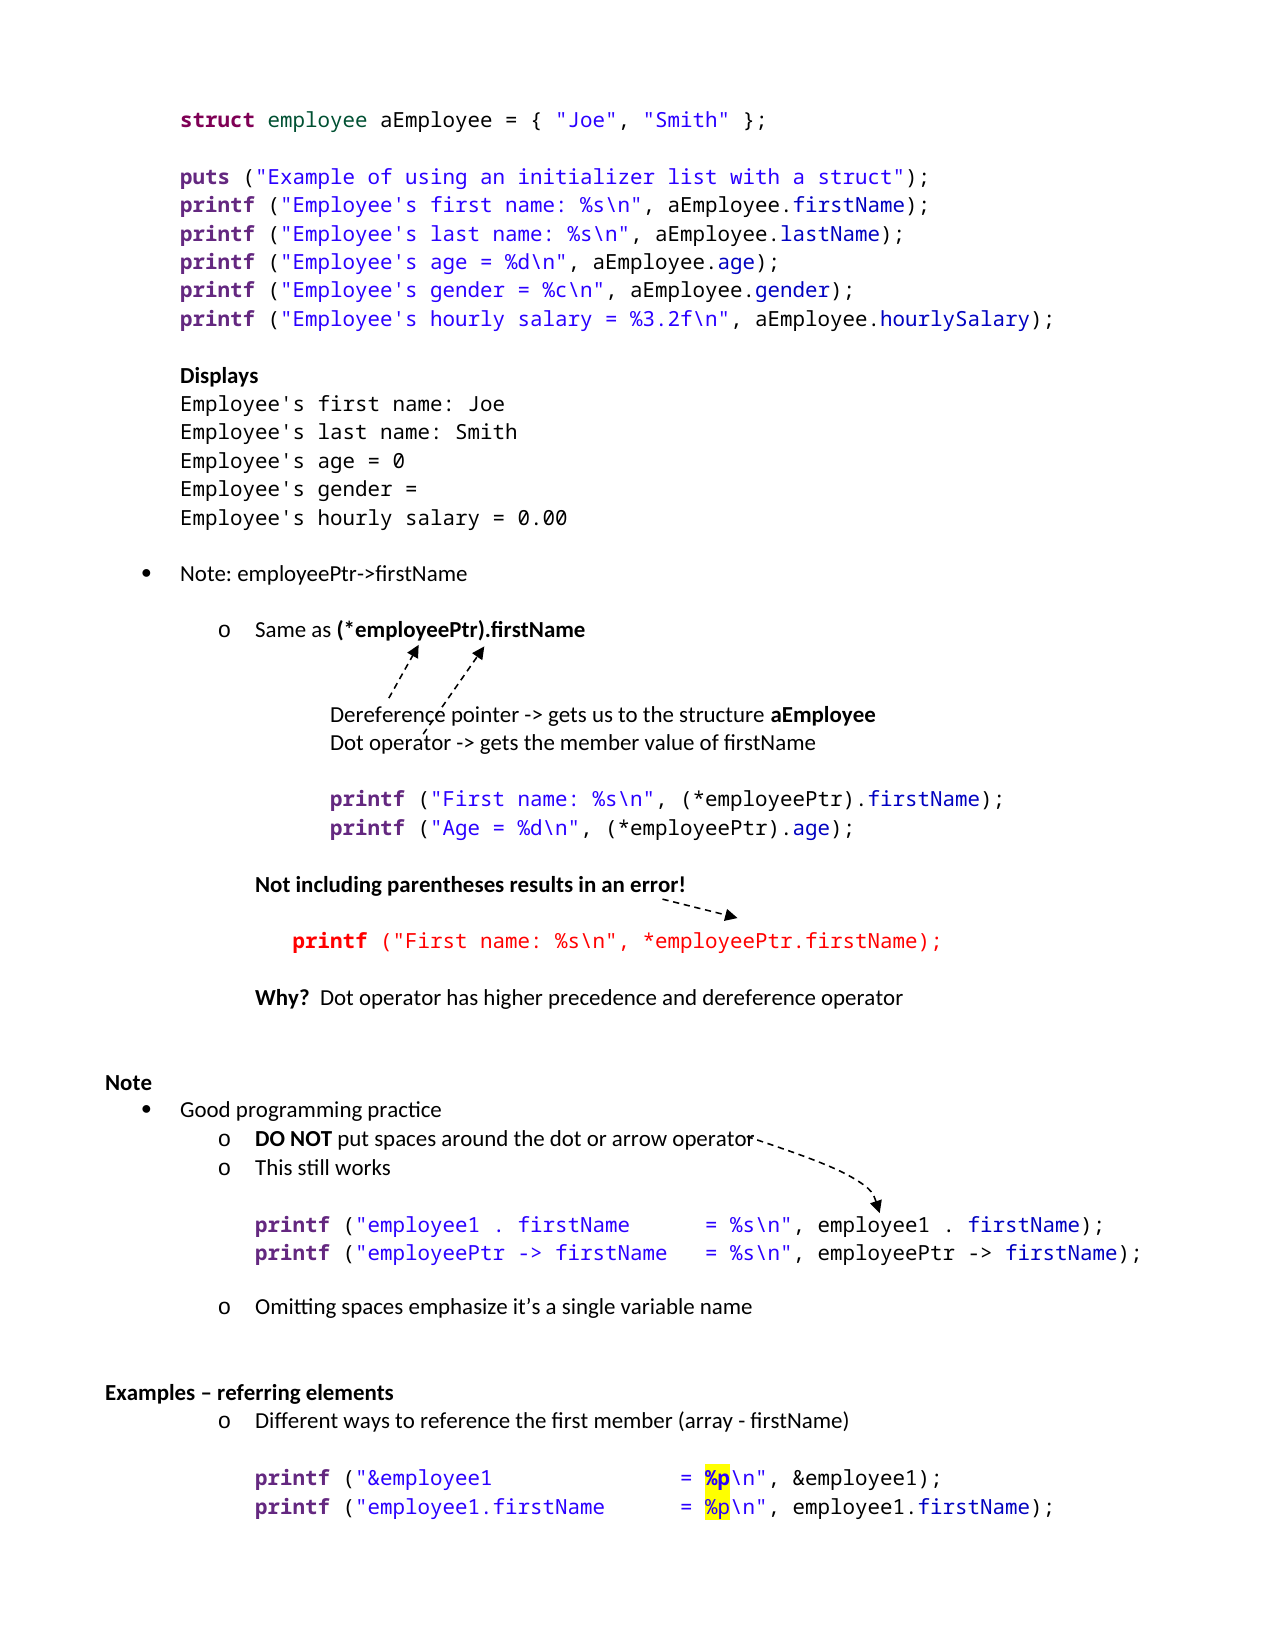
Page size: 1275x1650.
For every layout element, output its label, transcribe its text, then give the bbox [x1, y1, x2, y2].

text printf ("employeePtr -> firstName = %s\n", employeePtr -> firstName); [180, 1238, 1170, 1267]
text printf ("employee1 . firstName = %s\n", employee1 . firstName); [180, 1210, 1170, 1238]
list Note: employeePtr->firstName [142, 559, 1170, 587]
list DO NOT put spaces around the dot or arrow operator [217, 1124, 1170, 1153]
list printf ("employee1.firstName = %p\n", employee1.firstName); [730, 1492, 1170, 1520]
text Displays [105, 361, 1170, 389]
text Employee's age = 0 [180, 446, 1170, 474]
text Examples – referring elements [105, 1378, 1170, 1406]
text printf ("First name: %s\n", (*employeePtr).firstName); [255, 784, 1170, 813]
text printf ("Employee's last name: %s\n", aEmployee.lastName); [105, 219, 1170, 247]
text printf ("Employee's first name: %s\n", aEmployee.firstName); [105, 190, 1170, 219]
list printf ("&employee1 = %p\n", &employee1); [255, 1463, 1170, 1492]
text Not including parentheses results in an error! [180, 870, 1170, 898]
text printf ("Employee's hourly salary = %3.2f\n", aEmployee.hourlySalary); [105, 304, 1170, 332]
list Good programming practice [142, 1096, 1170, 1124]
text Employee's hourly salary = 0.00 [105, 503, 1170, 531]
text printf ("Age = %d\n", (*employeePtr).age); [255, 813, 1170, 841]
list printf ("employee1.firstName = %p\n", employee1.firstName); [255, 1492, 705, 1520]
list This still works [217, 1153, 1170, 1182]
text puts ("Example of using an initializer list with a struct"); [105, 162, 1170, 190]
text Dereference pointer -> gets us to the structure aEmployee [330, 700, 1170, 728]
text printf ("Employee's gender = %c\n", aEmployee.gender); [105, 276, 1170, 304]
text Employee's gender = [180, 474, 1170, 503]
text Employee's first name: Joe [180, 389, 1170, 417]
text struct employee aEmployee = { "Joe", "Smith" }; [105, 105, 1170, 133]
list Same as (*employeePtr).firstName [217, 615, 1170, 644]
text printf ("First name: %s\n", *employeePtr.firstName); [217, 926, 1170, 955]
text Employee's last name: Smith [180, 417, 1170, 446]
list Different ways to reference the first member (array - firstName) [217, 1406, 1170, 1435]
list Omitting spaces emphasize it’s a single variable name [217, 1292, 1170, 1321]
list Why? Dot operator has higher precedence and dereference operator [255, 983, 1170, 1011]
text Dot operator -> gets the member value of firstName [180, 728, 1170, 756]
text Note [105, 1068, 1170, 1096]
text printf ("Employee's age = %d\n", aEmployee.age); [105, 247, 1170, 276]
